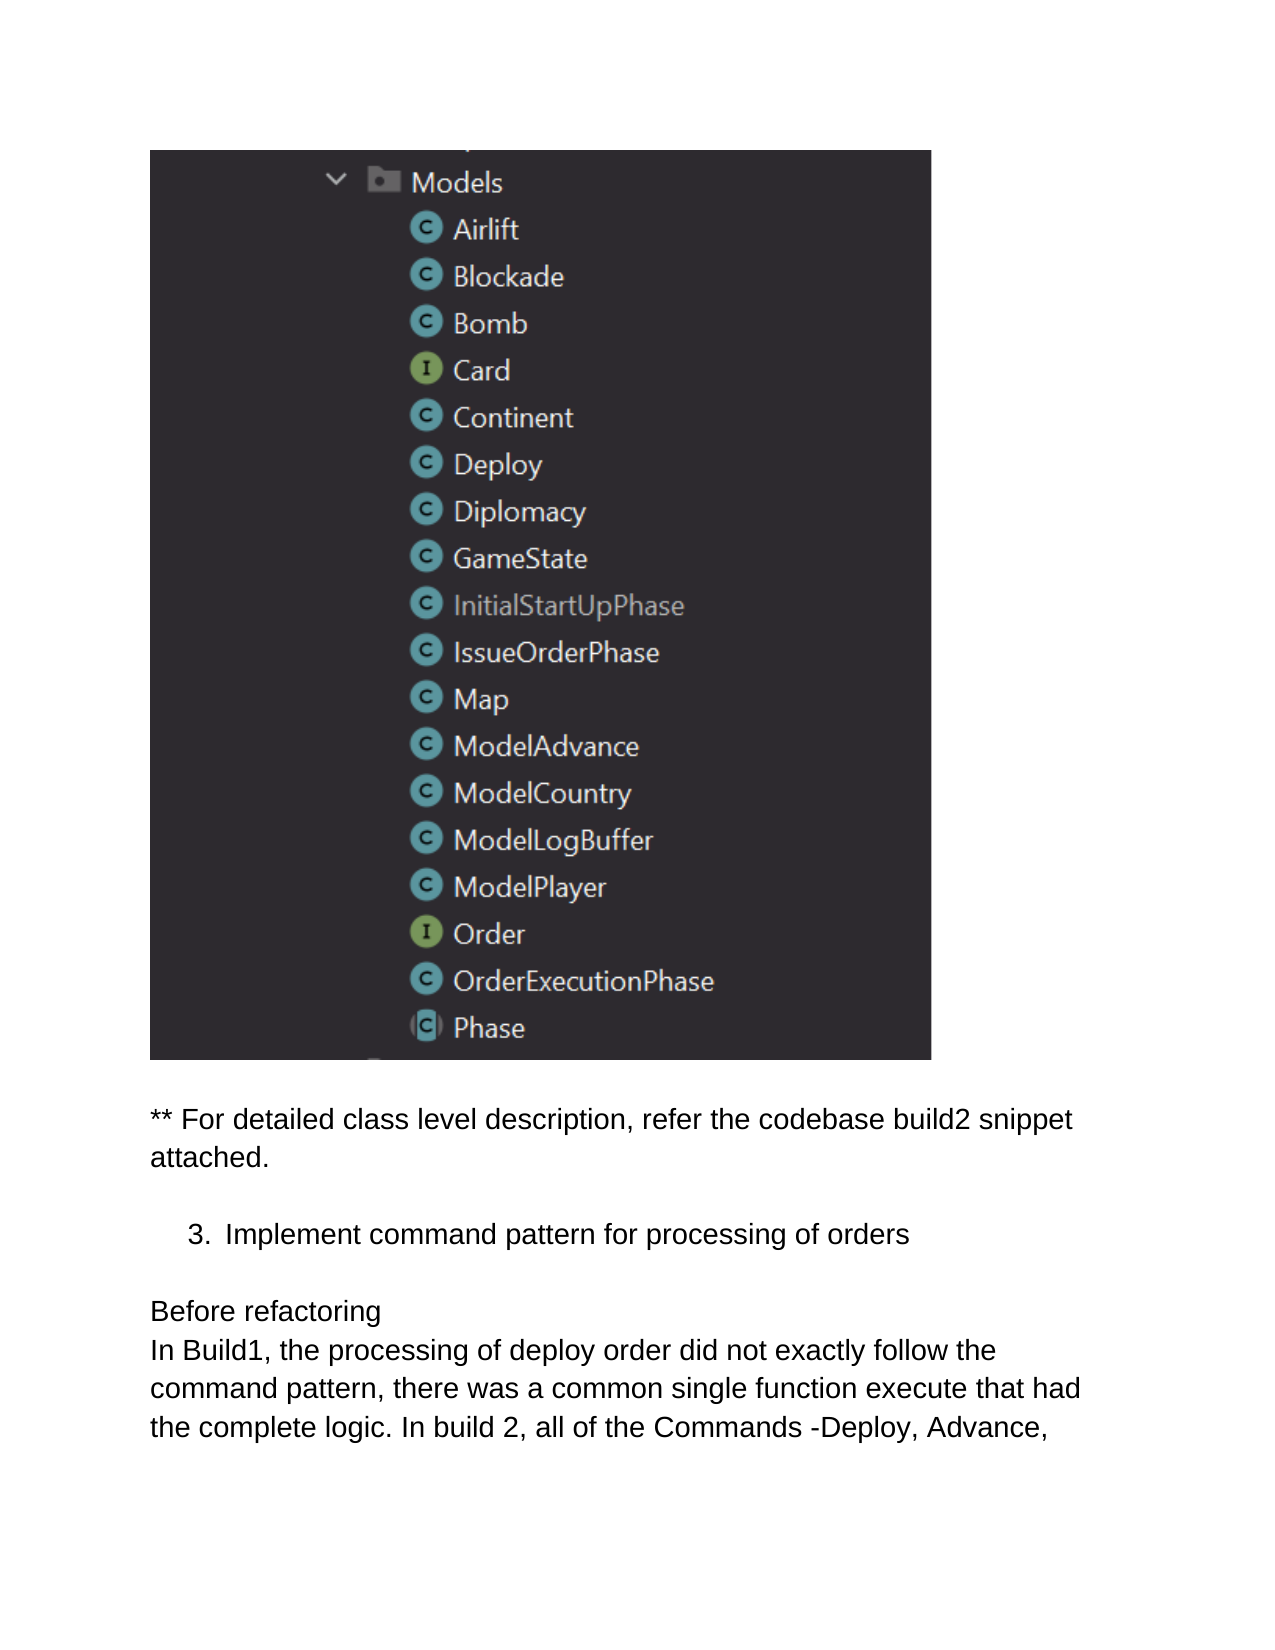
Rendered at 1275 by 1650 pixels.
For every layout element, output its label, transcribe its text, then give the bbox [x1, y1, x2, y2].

text ** For detailed class level description, refer the codebase build2 snippet attached. [150, 1102, 1125, 1174]
list Implement command pattern for processing of orders [187, 1217, 1125, 1251]
text Before refactoring [150, 1294, 1125, 1328]
picture [150, 150, 932, 1060]
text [150, 1333, 1125, 1444]
